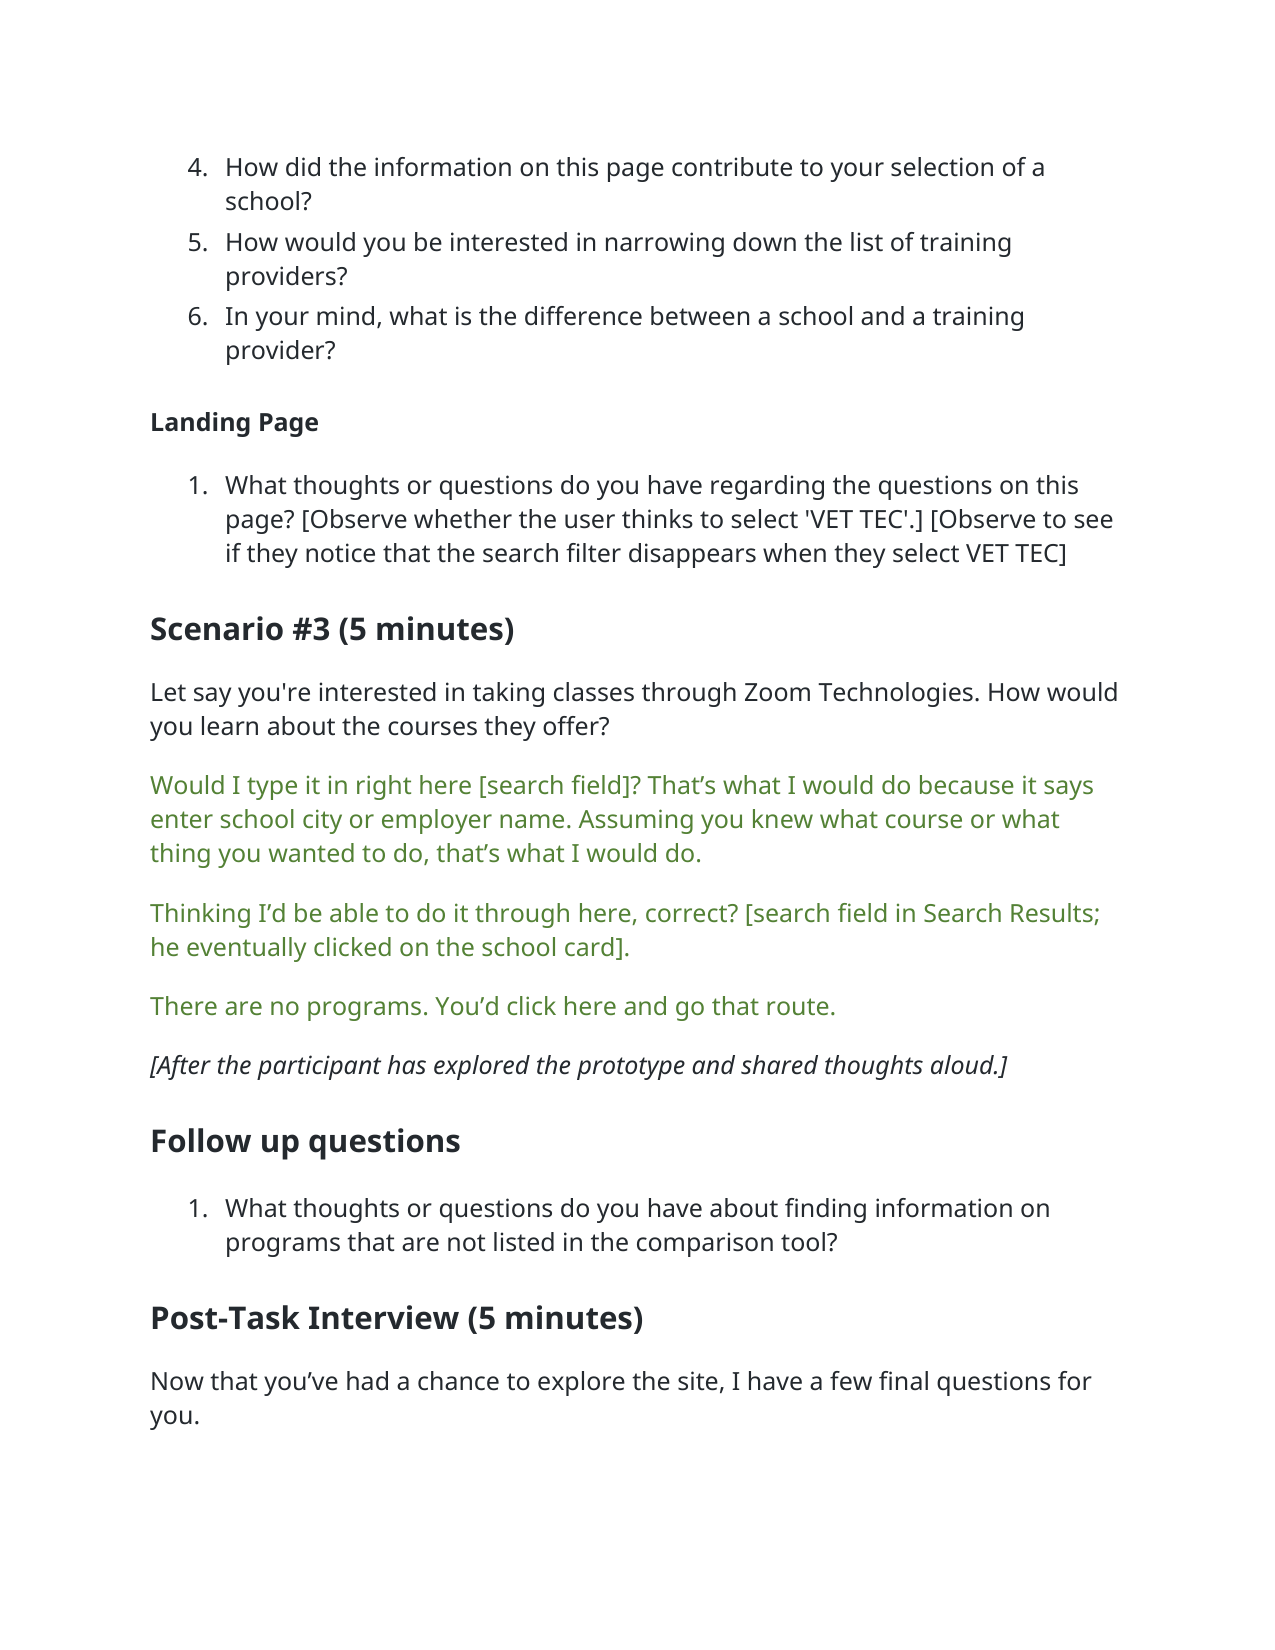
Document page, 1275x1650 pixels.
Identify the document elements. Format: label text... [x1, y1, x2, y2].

text Landing Page [150, 404, 1125, 438]
list What thoughts or questions do you have about finding information on programs that are not listed in the comparison tool? [187, 1191, 1125, 1259]
text There are no programs. You’d click here and go that route. [150, 988, 1125, 1022]
text Scenario #3 (5 minutes) [150, 607, 1125, 650]
text Follow up questions [150, 1119, 1125, 1162]
list What thoughts or questions do you have regarding the questions on this page? [Observe whether the user thinks to select 'VET TEC'.] [Observe to see if they notice that the search filter disappears when they select VET TEC] [187, 468, 1125, 570]
text Let say you're interested in taking classes through Zoom Technologies. How would you learn about the courses they offer? [150, 675, 1125, 743]
text [After the participant has explored the prototype and shared thoughts aloud.] [150, 1047, 1125, 1081]
text Post-Task Interview (5 minutes) [150, 1296, 1125, 1339]
list How would you be interested in narrowing down the list of training providers? [187, 224, 1125, 292]
text Would I type it in right here [search field]? That’s what I would do because it says enter school city or employer name. Assuming you knew what course or what thing you wanted to do, that’s what I would do. [150, 768, 1125, 870]
list How did the information on this page contribute to your selection of a school? [187, 150, 1125, 218]
text Now that you’ve had a chance to explore the site, I have a few final questions for you. [150, 1364, 1125, 1432]
list In your mind, what is the difference between a school and a training provider? [187, 299, 1125, 367]
text Thinking I’d be able to do it through here, correct? [search field in Search Results; he eventually clicked on the school card]. [150, 895, 1125, 963]
